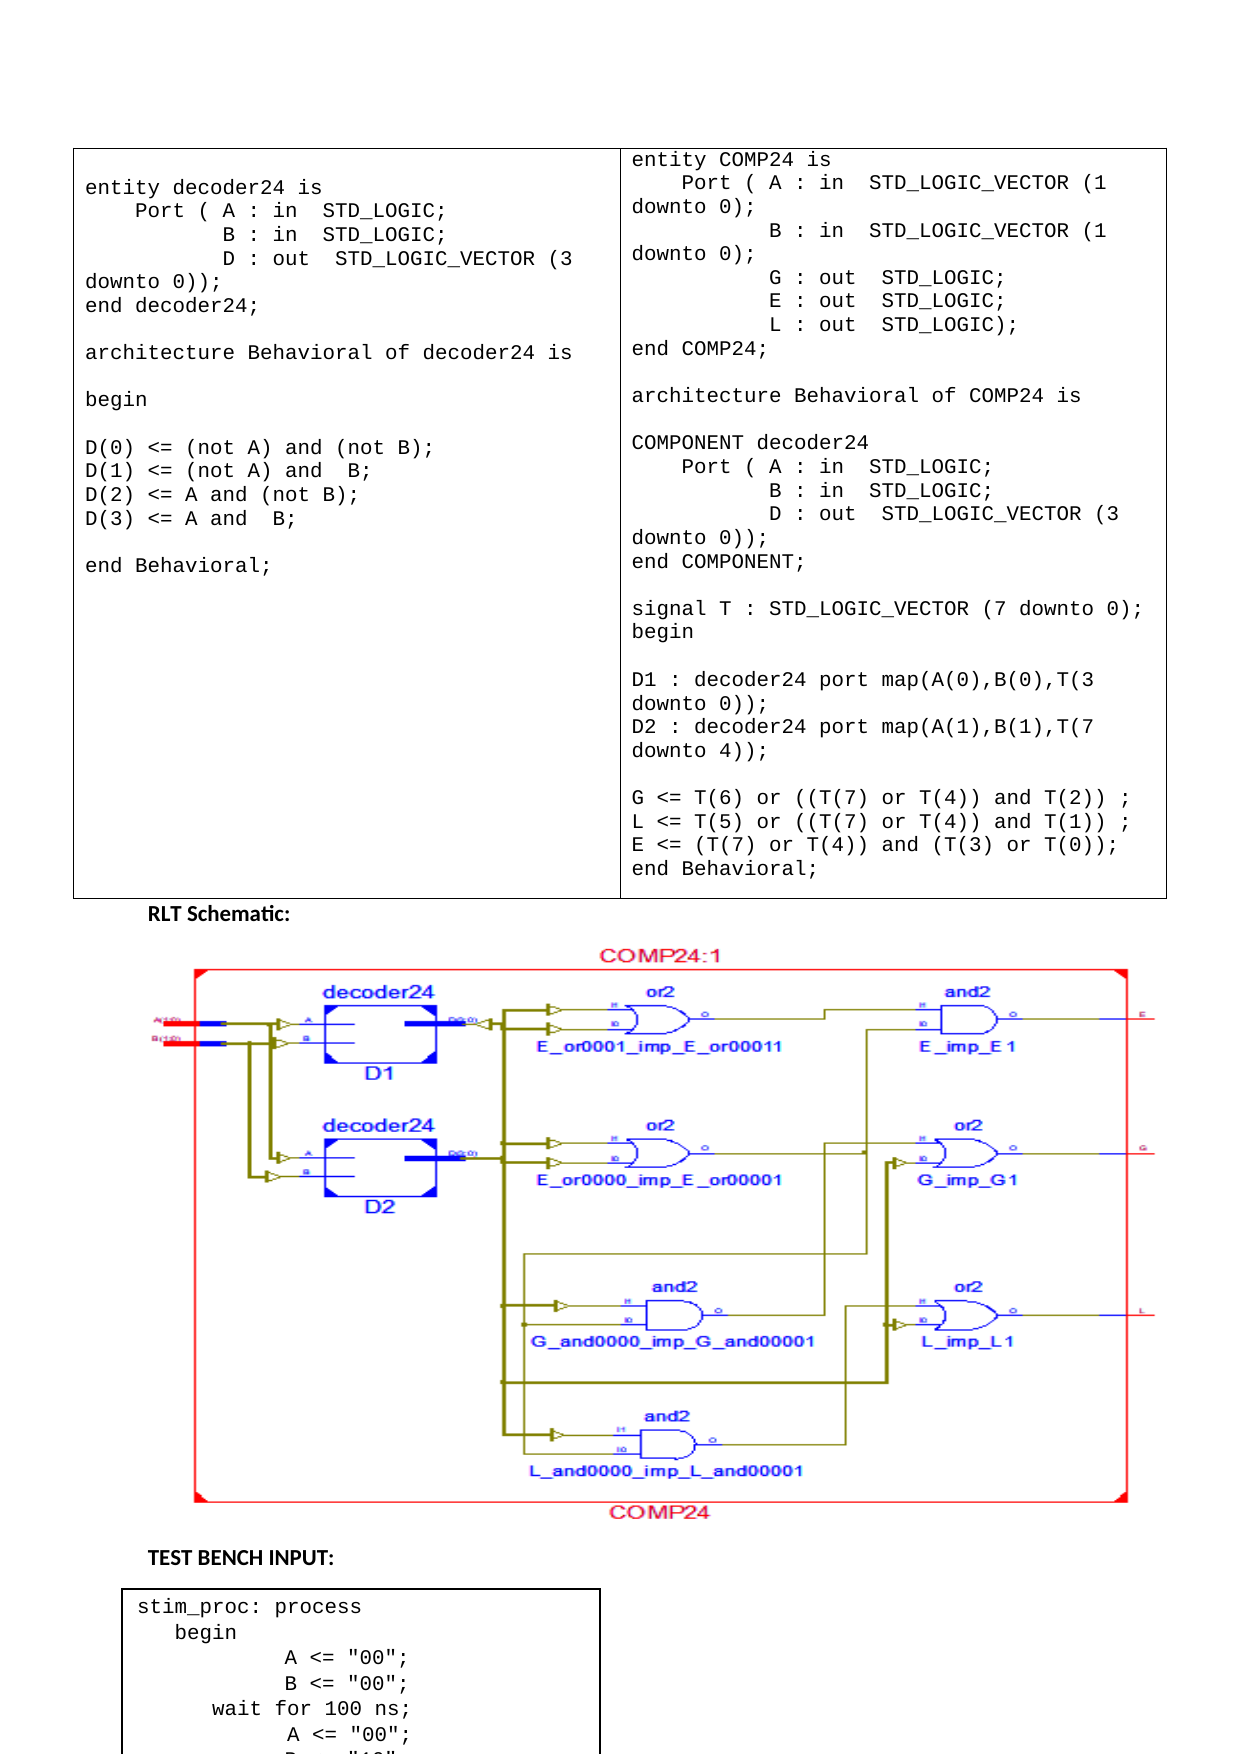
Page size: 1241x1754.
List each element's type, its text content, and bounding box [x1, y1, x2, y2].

picture [147, 946, 1164, 1525]
table_header entity decoder24 is Port ( A : in STD_LOGIC; B : in STD_LOGIC; D : out STD_LOGIC_VECTOR (3 downto 0)); end decoder24; architecture Behavioral of decoder24 is begin D(0) <= (not A) and (not B); D(1) <= (not A) and B; D(2) <= A and (not B); D(3) <= A and B; end Behavioral; [74, 149, 620, 898]
text RLT Schematic: [148, 899, 1093, 927]
table_header entity COMP24 is Port ( A : in STD_LOGIC_VECTOR (1 downto 0); B : in STD_LOGIC_VECTOR (1 downto 0); G : out STD_LOGIC; E : out STD_LOGIC; L : out STD_LOGIC); end COMP24; architecture Behavioral of COMP24 is COMPONENT decoder24 Port ( A : in STD_LOGIC; B : in STD_LOGIC; D : out STD_LOGIC_VECTOR (3 downto 0)); end COMPONENT; signal T : STD_LOGIC_VECTOR (7 downto 0); begin D1 : decoder24 port map(A(0),B(0),T(3 downto 0)); D2 : decoder24 port map(A(1),B(1),T(7 downto 4)); G <= T(6) or ((T(7) or T(4)) and T(2)) ; L <= T(5) or ((T(7) or T(4)) and T(1)) ; E <= (T(7) or T(4)) and (T(3) or T(0)); end Behavioral; [621, 149, 1166, 898]
text TEST BENCH INPUT: [148, 1543, 1093, 1571]
